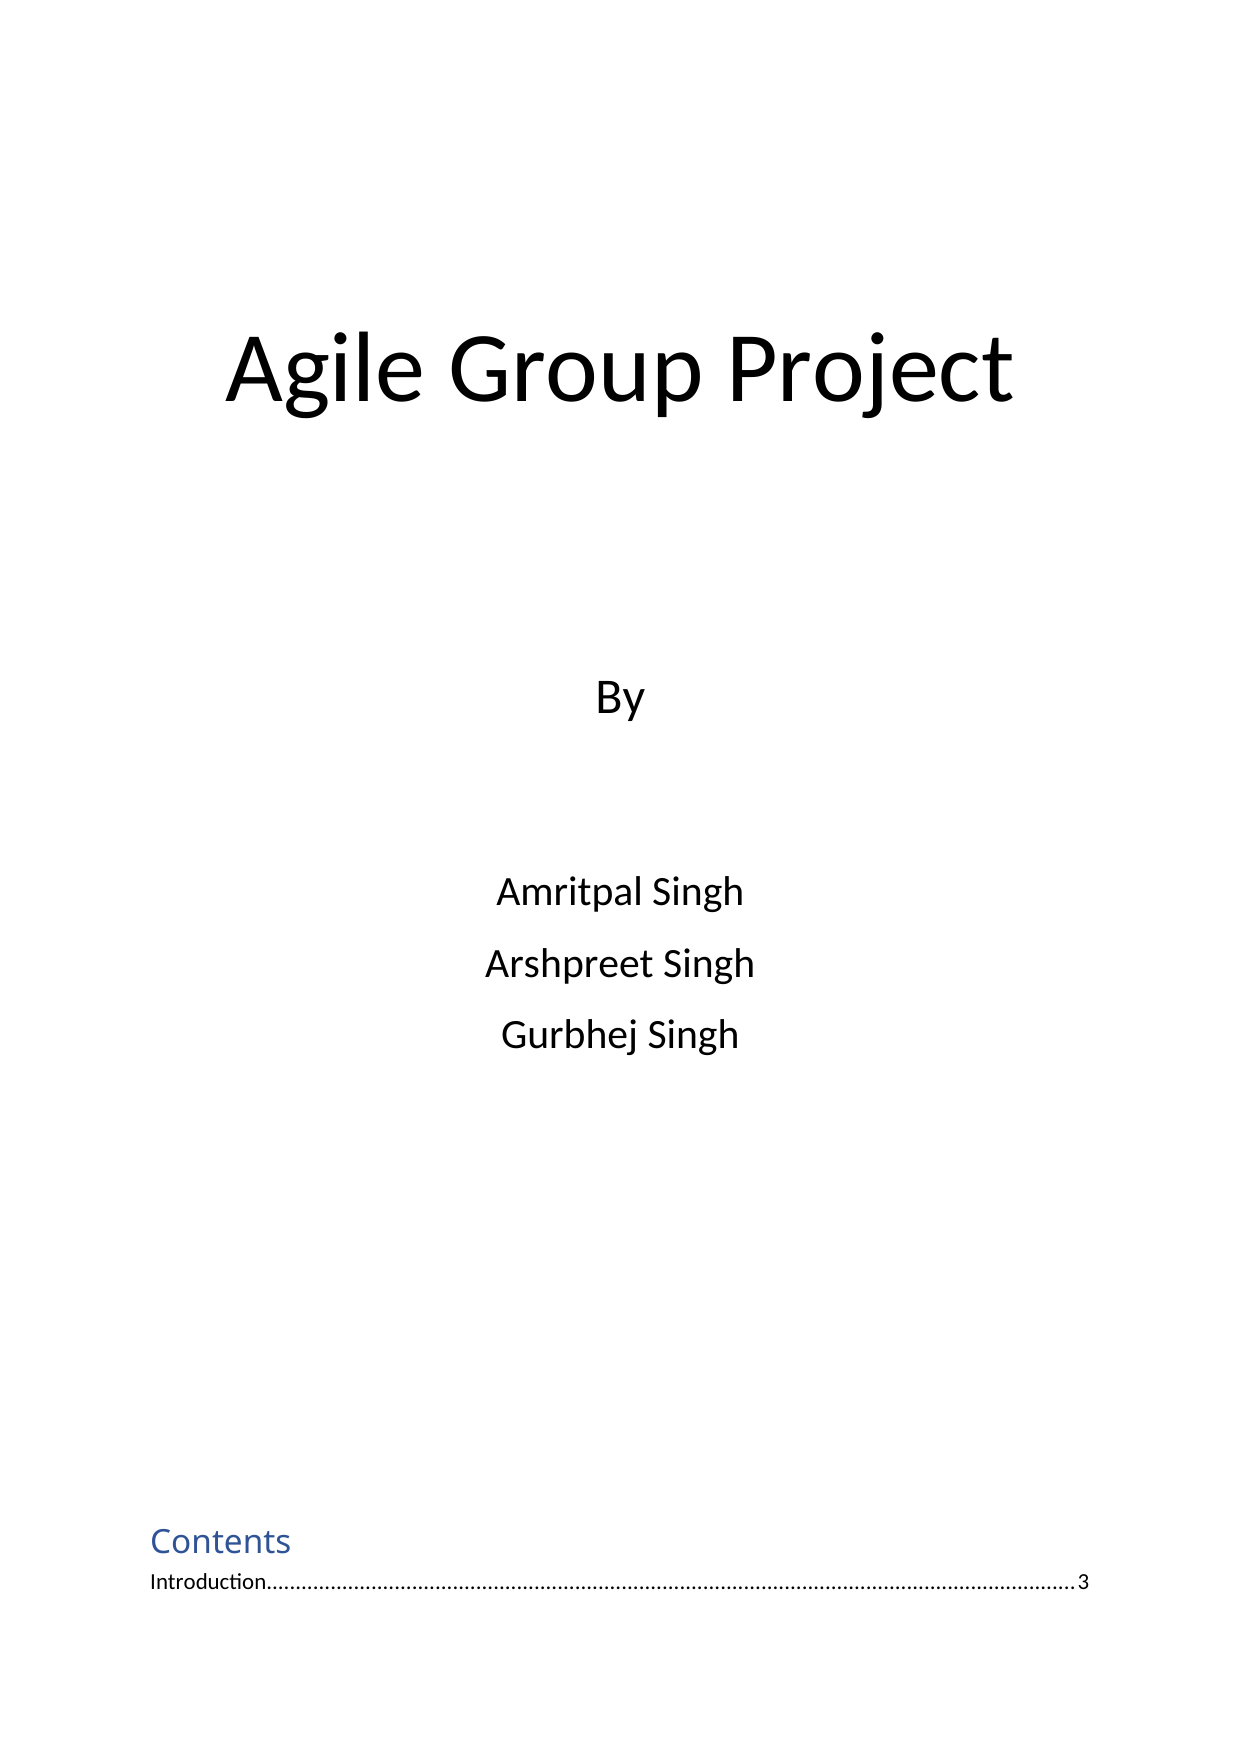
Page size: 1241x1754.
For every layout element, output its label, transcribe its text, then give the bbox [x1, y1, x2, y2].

text Amritpal Singh [150, 865, 1090, 916]
text By [150, 664, 1090, 726]
text Arshpreet Singh [150, 937, 1090, 988]
text Agile Group Project [150, 304, 1090, 426]
text Gurbhej Singh [150, 1008, 1090, 1059]
